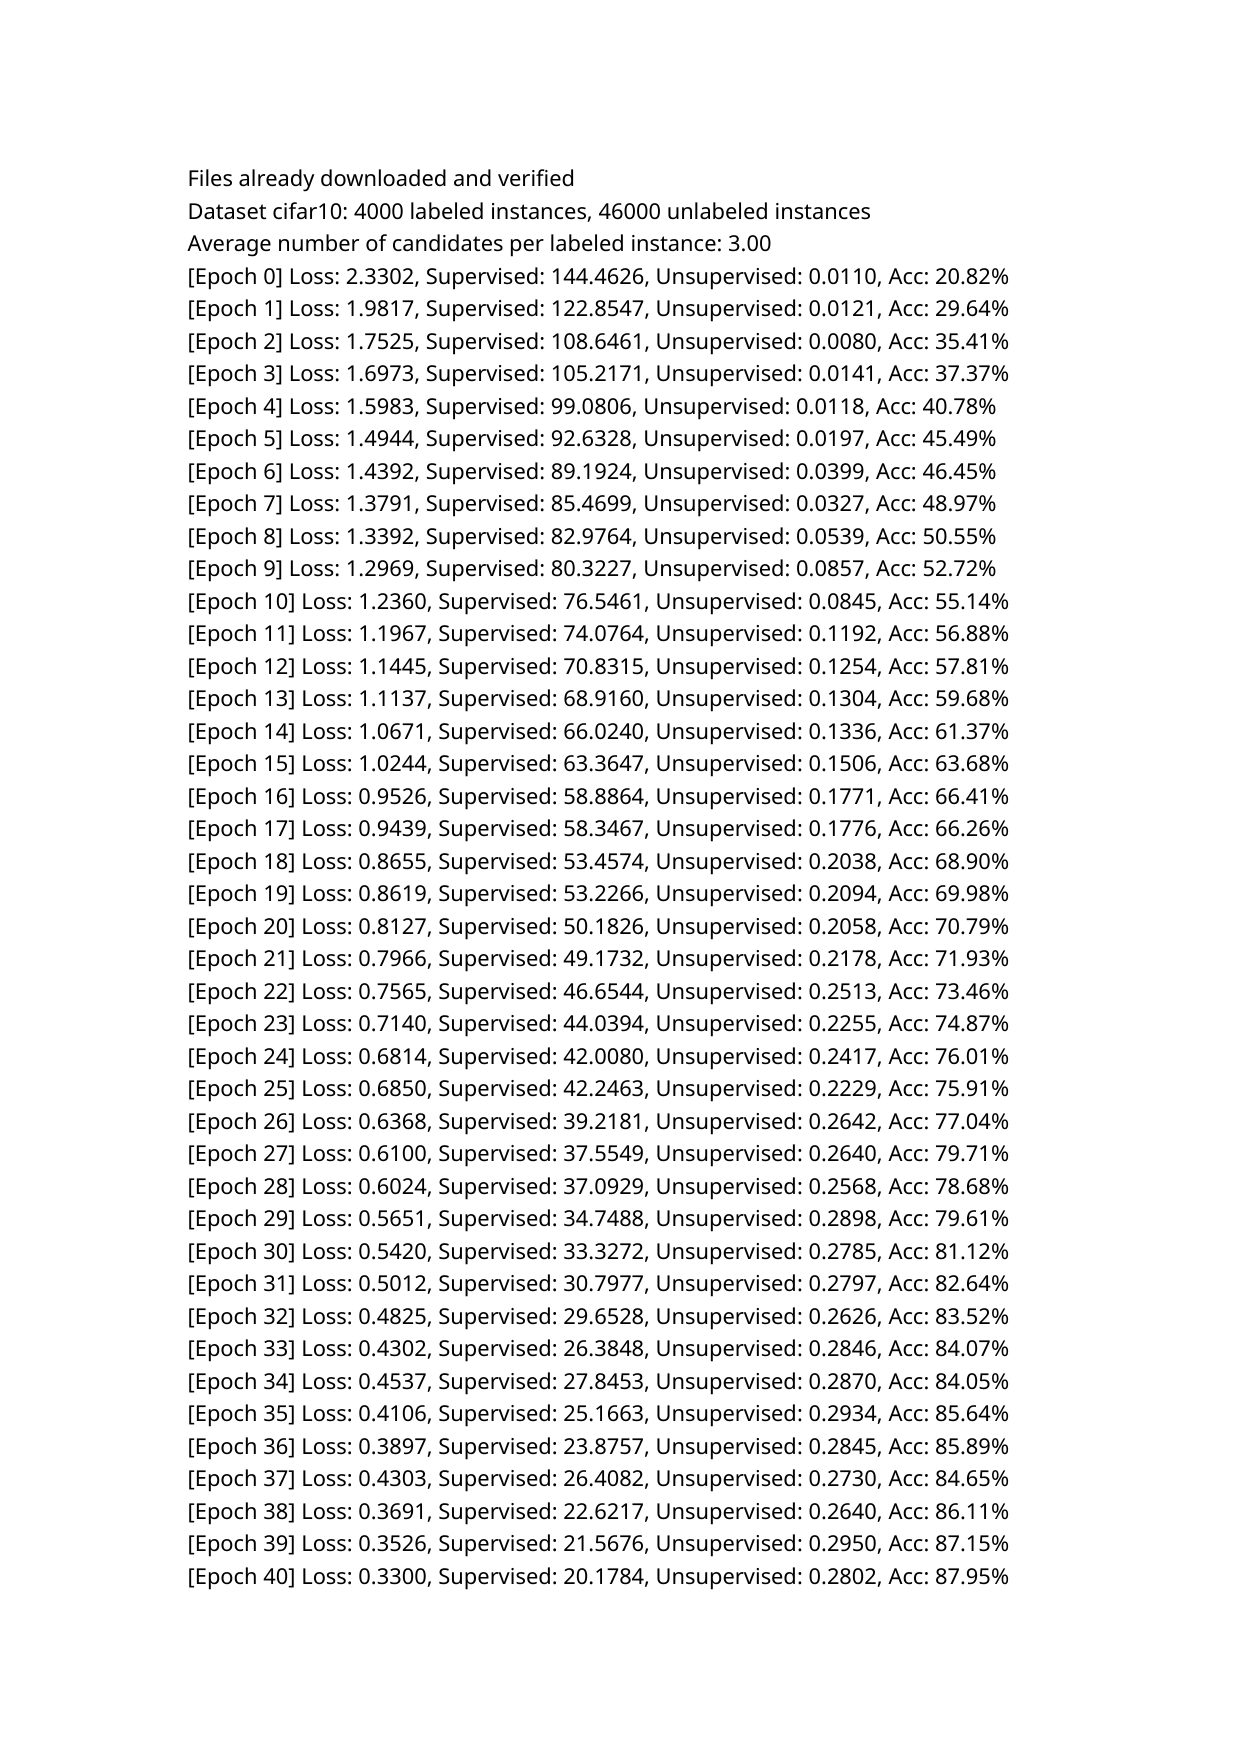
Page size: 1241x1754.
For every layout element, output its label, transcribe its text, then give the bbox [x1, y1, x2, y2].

text [Epoch 13] Loss: 1.1137, Supervised: 68.9160, Unsupervised: 0.1304, Acc: 59.68% [187, 682, 1053, 714]
text [Epoch 8] Loss: 1.3392, Supervised: 82.9764, Unsupervised: 0.0539, Acc: 50.55% [187, 519, 1053, 552]
text [Epoch 17] Loss: 0.9439, Supervised: 58.3467, Unsupervised: 0.1776, Acc: 66.26% [187, 812, 1053, 844]
text [Epoch 15] Loss: 1.0244, Supervised: 63.3647, Unsupervised: 0.1506, Acc: 63.68% [187, 747, 1053, 779]
text [Epoch 0] Loss: 2.3302, Supervised: 144.4626, Unsupervised: 0.0110, Acc: 20.82% [187, 259, 1053, 292]
text Average number of candidates per labeled instance: 3.00 [187, 227, 1053, 259]
text [Epoch 10] Loss: 1.2360, Supervised: 76.5461, Unsupervised: 0.0845, Acc: 55.14% [187, 584, 1053, 617]
text [Epoch 12] Loss: 1.1445, Supervised: 70.8315, Unsupervised: 0.1254, Acc: 57.81% [187, 649, 1053, 682]
text [Epoch 4] Loss: 1.5983, Supervised: 99.0806, Unsupervised: 0.0118, Acc: 40.78% [187, 389, 1053, 422]
text [Epoch 34] Loss: 0.4537, Supervised: 27.8453, Unsupervised: 0.2870, Acc: 84.05% [187, 1364, 1053, 1397]
text [Epoch 36] Loss: 0.3897, Supervised: 23.8757, Unsupervised: 0.2845, Acc: 85.89% [187, 1429, 1053, 1462]
text [Epoch 14] Loss: 1.0671, Supervised: 66.0240, Unsupervised: 0.1336, Acc: 61.37% [187, 714, 1053, 747]
text [Epoch 2] Loss: 1.7525, Supervised: 108.6461, Unsupervised: 0.0080, Acc: 35.41% [187, 324, 1053, 357]
text [Epoch 1] Loss: 1.9817, Supervised: 122.8547, Unsupervised: 0.0121, Acc: 29.64% [187, 292, 1053, 324]
text [Epoch 11] Loss: 1.1967, Supervised: 74.0764, Unsupervised: 0.1192, Acc: 56.88% [187, 617, 1053, 649]
text [Epoch 21] Loss: 0.7966, Supervised: 49.1732, Unsupervised: 0.2178, Acc: 71.93% [187, 942, 1053, 974]
text [Epoch 32] Loss: 0.4825, Supervised: 29.6528, Unsupervised: 0.2626, Acc: 83.52% [187, 1299, 1053, 1332]
text [Epoch 16] Loss: 0.9526, Supervised: 58.8864, Unsupervised: 0.1771, Acc: 66.41% [187, 779, 1053, 812]
text [Epoch 18] Loss: 0.8655, Supervised: 53.4574, Unsupervised: 0.2038, Acc: 68.90% [187, 844, 1053, 877]
text [Epoch 40] Loss: 0.3300, Supervised: 20.1784, Unsupervised: 0.2802, Acc: 87.95% [187, 1559, 1053, 1592]
text [Epoch 24] Loss: 0.6814, Supervised: 42.0080, Unsupervised: 0.2417, Acc: 76.01% [187, 1039, 1053, 1072]
text [Epoch 30] Loss: 0.5420, Supervised: 33.3272, Unsupervised: 0.2785, Acc: 81.12% [187, 1234, 1053, 1267]
text [Epoch 28] Loss: 0.6024, Supervised: 37.0929, Unsupervised: 0.2568, Acc: 78.68% [187, 1169, 1053, 1202]
text [Epoch 37] Loss: 0.4303, Supervised: 26.4082, Unsupervised: 0.2730, Acc: 84.65% [187, 1462, 1053, 1494]
text [Epoch 31] Loss: 0.5012, Supervised: 30.7977, Unsupervised: 0.2797, Acc: 82.64% [187, 1267, 1053, 1299]
text [Epoch 9] Loss: 1.2969, Supervised: 80.3227, Unsupervised: 0.0857, Acc: 52.72% [187, 552, 1053, 584]
text [Epoch 39] Loss: 0.3526, Supervised: 21.5676, Unsupervised: 0.2950, Acc: 87.15% [187, 1527, 1053, 1559]
text [Epoch 33] Loss: 0.4302, Supervised: 26.3848, Unsupervised: 0.2846, Acc: 84.07% [187, 1332, 1053, 1364]
text [Epoch 22] Loss: 0.7565, Supervised: 46.6544, Unsupervised: 0.2513, Acc: 73.46% [187, 974, 1053, 1007]
text [Epoch 20] Loss: 0.8127, Supervised: 50.1826, Unsupervised: 0.2058, Acc: 70.79% [187, 909, 1053, 942]
text [Epoch 5] Loss: 1.4944, Supervised: 92.6328, Unsupervised: 0.0197, Acc: 45.49% [187, 422, 1053, 454]
text [Epoch 27] Loss: 0.6100, Supervised: 37.5549, Unsupervised: 0.2640, Acc: 79.71% [187, 1137, 1053, 1169]
text [Epoch 38] Loss: 0.3691, Supervised: 22.6217, Unsupervised: 0.2640, Acc: 86.11% [187, 1494, 1053, 1527]
text [Epoch 3] Loss: 1.6973, Supervised: 105.2171, Unsupervised: 0.0141, Acc: 37.37% [187, 357, 1053, 389]
text [Epoch 35] Loss: 0.4106, Supervised: 25.1663, Unsupervised: 0.2934, Acc: 85.64% [187, 1397, 1053, 1429]
text [Epoch 26] Loss: 0.6368, Supervised: 39.2181, Unsupervised: 0.2642, Acc: 77.04% [187, 1104, 1053, 1137]
text [Epoch 6] Loss: 1.4392, Supervised: 89.1924, Unsupervised: 0.0399, Acc: 46.45% [187, 454, 1053, 487]
text [Epoch 23] Loss: 0.7140, Supervised: 44.0394, Unsupervised: 0.2255, Acc: 74.87% [187, 1007, 1053, 1039]
text [Epoch 25] Loss: 0.6850, Supervised: 42.2463, Unsupervised: 0.2229, Acc: 75.91% [187, 1072, 1053, 1104]
text [Epoch 7] Loss: 1.3791, Supervised: 85.4699, Unsupervised: 0.0327, Acc: 48.97% [187, 487, 1053, 519]
text [Epoch 19] Loss: 0.8619, Supervised: 53.2266, Unsupervised: 0.2094, Acc: 69.98% [187, 877, 1053, 909]
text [187, 162, 1053, 194]
text [Epoch 29] Loss: 0.5651, Supervised: 34.7488, Unsupervised: 0.2898, Acc: 79.61% [187, 1202, 1053, 1234]
text Dataset cifar10: 4000 labeled instances, 46000 unlabeled instances [187, 194, 1053, 227]
